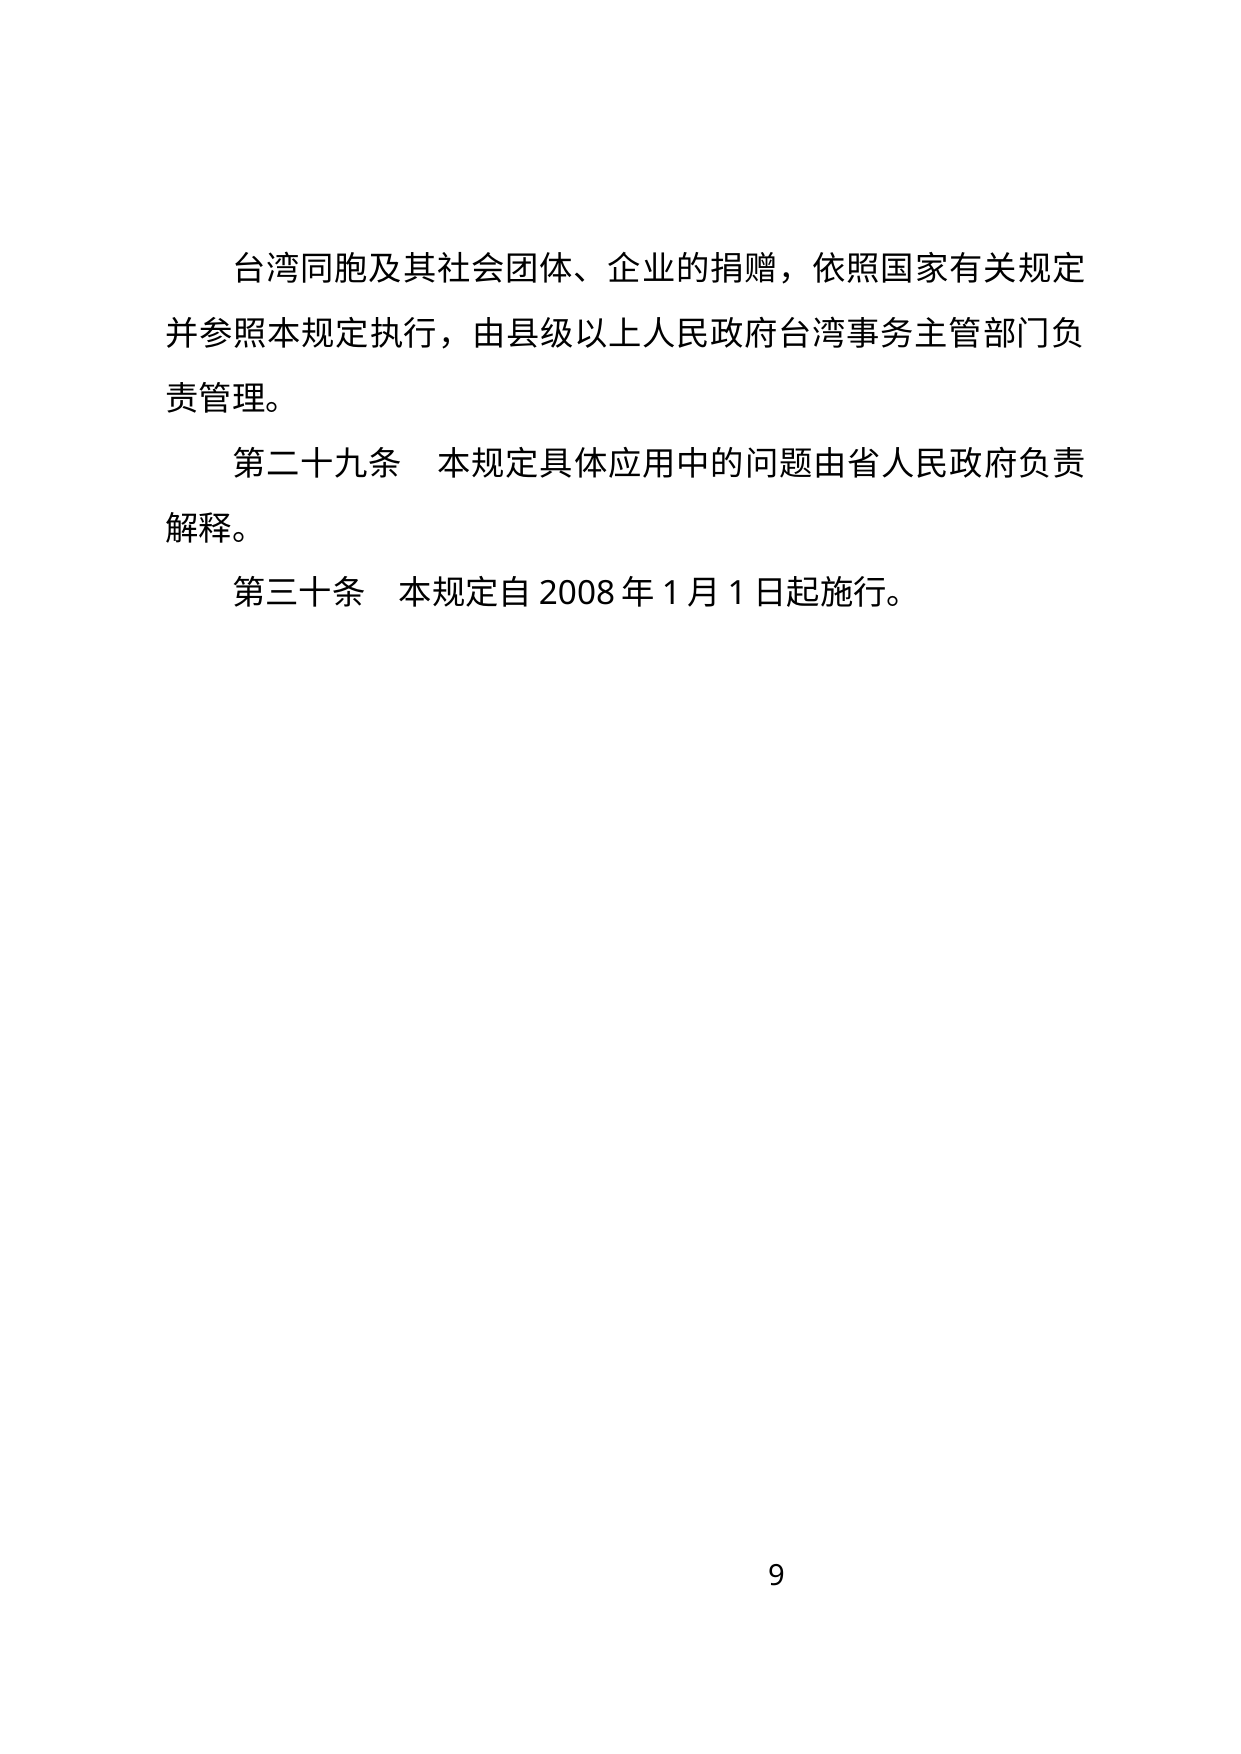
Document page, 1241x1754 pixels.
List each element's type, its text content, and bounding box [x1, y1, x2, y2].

text 台湾同胞及其社会团体、企业的捐赠，依照国家有关规定并参照本规定执行，由县级以上人民政府台湾事务主管部门负责管理。 [165, 233, 1087, 428]
text 第二十九条 本规定具体应用中的问题由省人民政府负责解释。 [165, 428, 1087, 558]
text 第三十条 本规定自2008年1月1日起施行。 [165, 558, 1087, 623]
